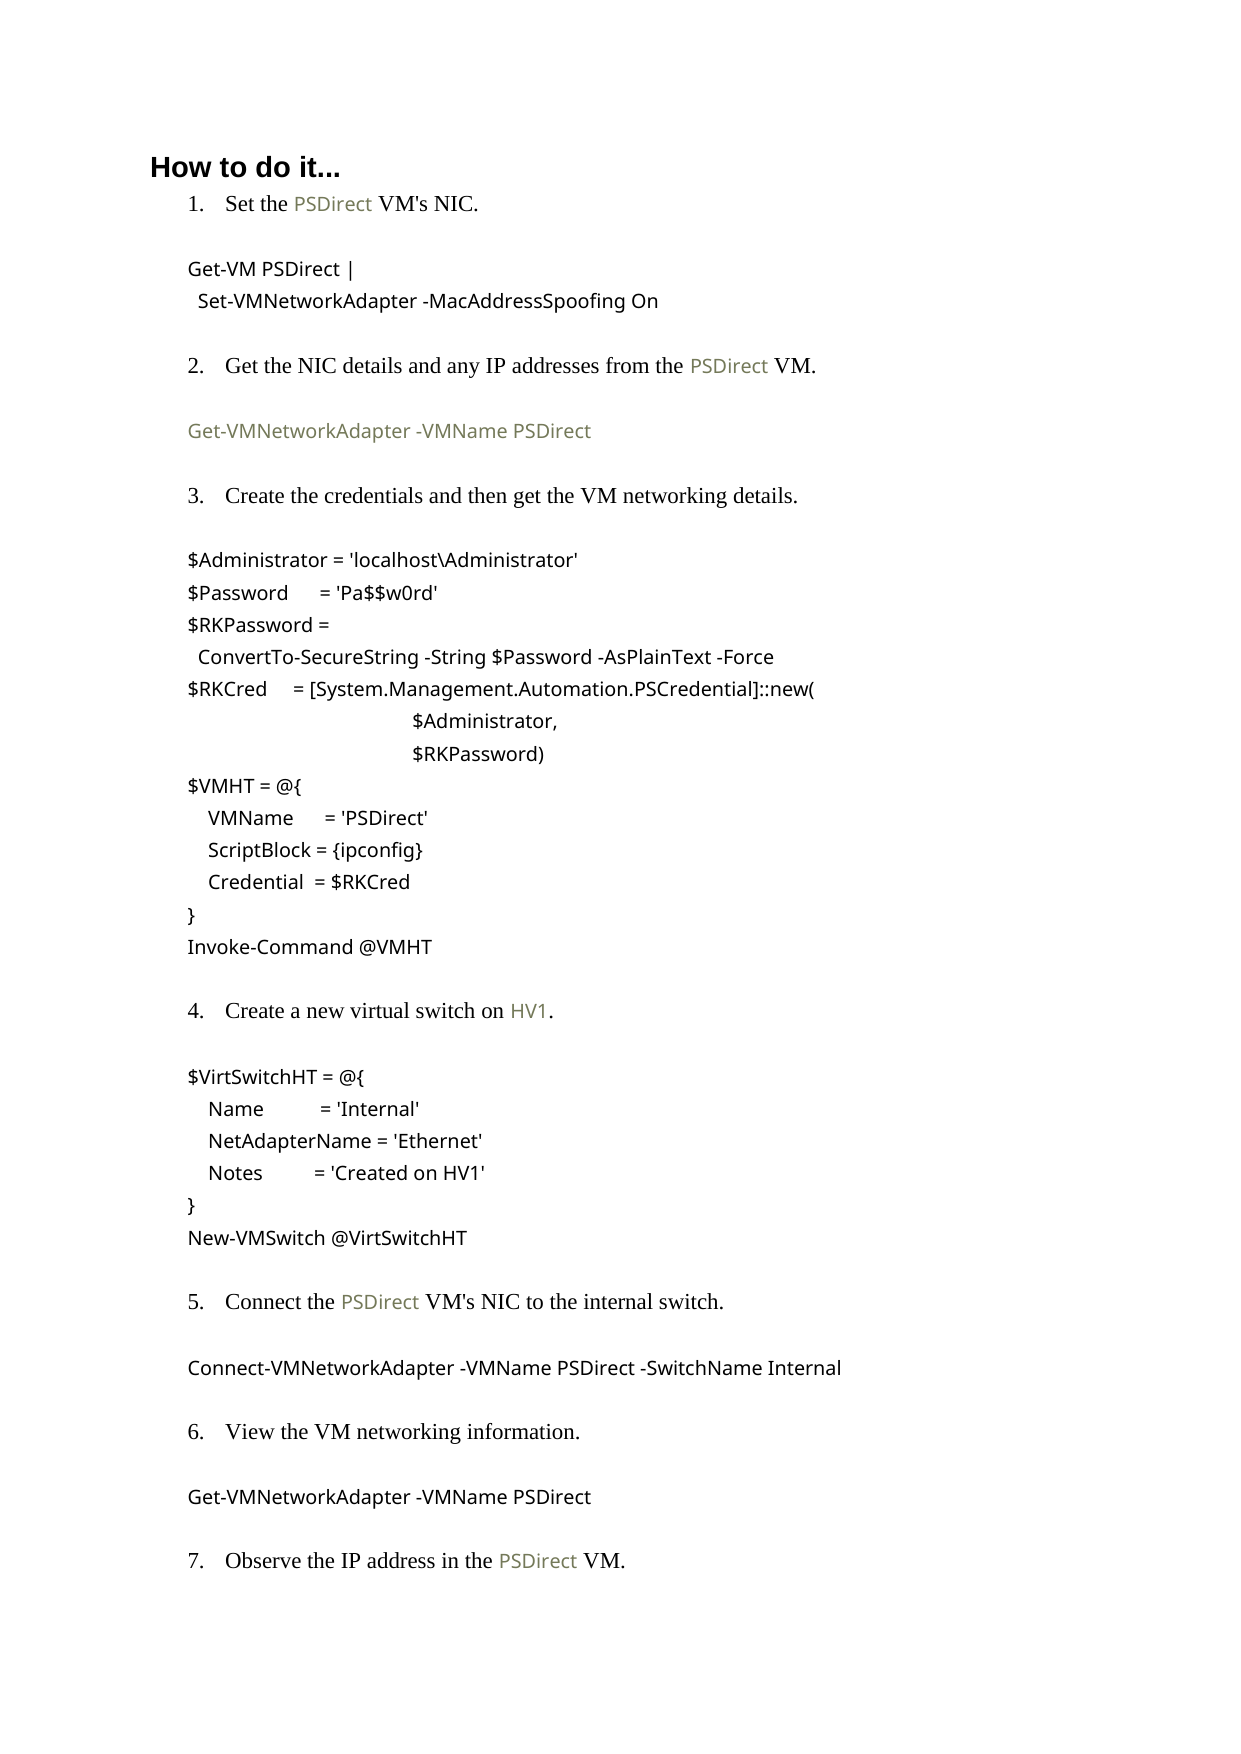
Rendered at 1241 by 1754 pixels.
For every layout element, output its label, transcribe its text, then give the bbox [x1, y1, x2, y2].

text } [187, 901, 1090, 928]
text $RKCred = [System.Management.Automation.PSCredential]::new( [187, 676, 1090, 702]
text Invoke-Command @VMHT [187, 933, 1090, 960]
text Create a new virtual switch on HV1. [187, 997, 1053, 1024]
list Set the PSDirect VM's NIC. [187, 190, 1053, 217]
text Notes = 'Created on HV1' [187, 1159, 1090, 1187]
text ScriptBlock = {ipconfig} [187, 836, 1090, 863]
text Get-VMNetworkAdapter -VMName PSDirect [187, 1483, 1090, 1510]
text $Administrator = 'localhost\Administrator' [187, 547, 1090, 574]
subtitle How to do it... [150, 150, 1090, 183]
text Name = 'Internal' [187, 1095, 1090, 1122]
text Get the NIC details and any IP addresses from the PSDirect VM. [187, 352, 1053, 379]
text $VMHT = @{ [187, 772, 1090, 799]
text Set-VMNetworkAdapter -MacAddressSpoofing On [187, 288, 1090, 314]
text } [187, 1192, 1090, 1219]
text Get-VMNetworkAdapter -VMName PSDirect [187, 418, 1090, 444]
text $Administrator, [187, 708, 1090, 735]
text Credential = $RKCred [187, 869, 1090, 896]
text $Password = 'Pa$$w0rd' [187, 579, 1090, 606]
text Get-VM PSDirect | [187, 255, 1090, 282]
text Create the credentials and then get the VM networking details. [187, 482, 1053, 508]
text NetAdapterName = 'Ethernet' [187, 1127, 1090, 1154]
text ConvertTo-SecureString -String $Password -AsPlainText -Force [187, 643, 1090, 670]
text New-VMSwitch @VirtSwitchHT [187, 1224, 1090, 1251]
text Connect-VMNetworkAdapter -VMName PSDirect -SwitchName Internal [187, 1354, 1090, 1381]
text Connect the PSDirect VM's NIC to the internal switch. [187, 1288, 1053, 1316]
text $RKPassword = [187, 611, 1090, 638]
text $VirtSwitchHT = @{ [187, 1063, 1090, 1090]
text VMName = 'PSDirect' [187, 804, 1090, 831]
text $RKPassword) [187, 740, 1090, 767]
text View the VM networking information. [187, 1418, 1053, 1445]
text Observe the IP address in the PSDirect VM. [187, 1547, 1053, 1575]
